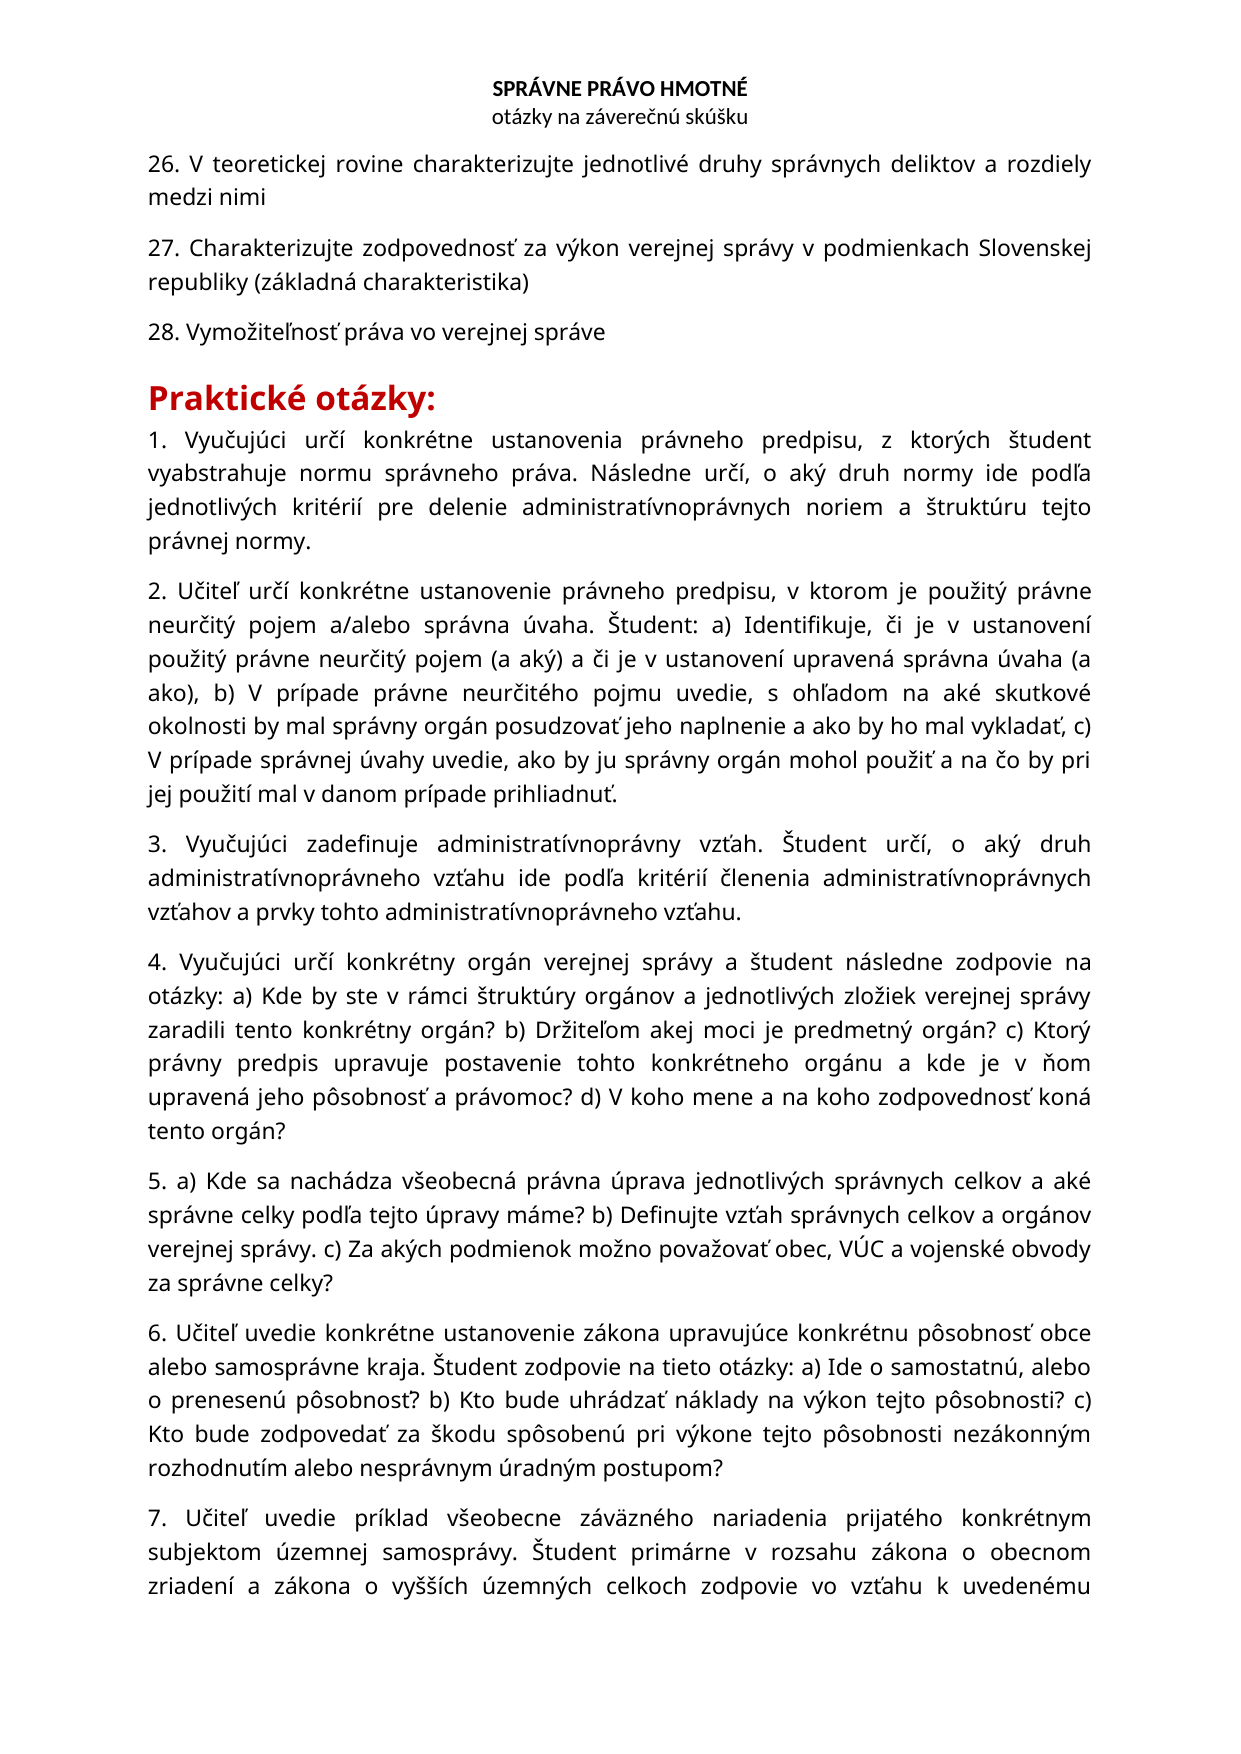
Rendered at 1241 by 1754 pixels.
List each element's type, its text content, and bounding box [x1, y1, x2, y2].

text 5. a) Kde sa nachádza všeobecná právna úprava jednotlivých správnych celkov a aké správne celky podľa tejto úpravy máme? b) Definujte vzťah správnych celkov a orgánov verejnej správy. c) Za akých podmienok možno považovať obec, VÚC a vojenské obvody za správne celky? [148, 1165, 1093, 1298]
text 2. Učiteľ určí konkrétne ustanovenie právneho predpisu, v ktorom je použitý právne neurčitý pojem a/alebo správna úvaha. Študent: a) Identifikuje, či je v ustanovení použitý právne neurčitý pojem (a aký) a či je v ustanovení upravená správna úvaha (a ako), b) V prípade právne neurčitého pojmu uvedie, s ohľadom na aké skutkové okolnosti by mal správny orgán posudzovať jeho naplnenie a ako by ho mal vykladať, c) V prípade správnej úvahy uvedie, ako by ju správny orgán mohol použiť a na čo by pri jej použití mal v danom prípade prihliadnuť. [148, 575, 1093, 809]
text 28. Vymožiteľnosť práva vo verejnej správe [148, 316, 1093, 347]
text 3. Vyučujúci zadefinuje administratívnoprávny vzťah. Študent určí, o aký druh administratívnoprávneho vzťahu ide podľa kritérií členenia administratívnoprávnych vzťahov a prvky tohto administratívnoprávneho vzťahu. [148, 828, 1093, 927]
text 1. Vyučujúci určí konkrétne ustanovenia právneho predpisu, z ktorých študent vyabstrahuje normu správneho práva. Následne určí, o aký druh normy ide podľa jednotlivých kritérií pre delenie administratívnoprávnych noriem a štruktúru tejto právnej normy. [148, 424, 1093, 556]
text Praktické otázky: [148, 375, 1093, 420]
text 26. V teoretickej rovine charakterizujte jednotlivé druhy správnych deliktov a rozdiely medzi nimi [148, 148, 1093, 213]
text 6. Učiteľ uvedie konkrétne ustanovenie zákona upravujúce konkrétnu pôsobnosť obce alebo samosprávne kraja. Študent zodpovie na tieto otázky: a) Ide o samostatnú, alebo o prenesenú pôsobnosť? b) Kto bude uhrádzať náklady na výkon tejto pôsobnosti? c) Kto bude zodpovedať za škodu spôsobenú pri výkone tejto pôsobnosti nezákonným rozhodnutím alebo nesprávnym úradným postupom? [148, 1317, 1093, 1483]
text 27. Charakterizujte zodpovednosť za výkon verejnej správy v podmienkach Slovenskej republiky (základná charakteristika) [148, 232, 1093, 297]
text 4. Vyučujúci určí konkrétny orgán verejnej správy a študent následne zodpovie na otázky: a) Kde by ste v rámci štruktúry orgánov a jednotlivých zložiek verejnej správy zaradili tento konkrétny orgán? b) Držiteľom akej moci je predmetný orgán? c) Ktorý právny predpis upravuje postavenie tohto konkrétneho orgánu a kde je v ňom upravená jeho pôsobnosť a právomoc? d) V koho mene a na koho zodpovednosť koná tento orgán? [148, 946, 1093, 1146]
